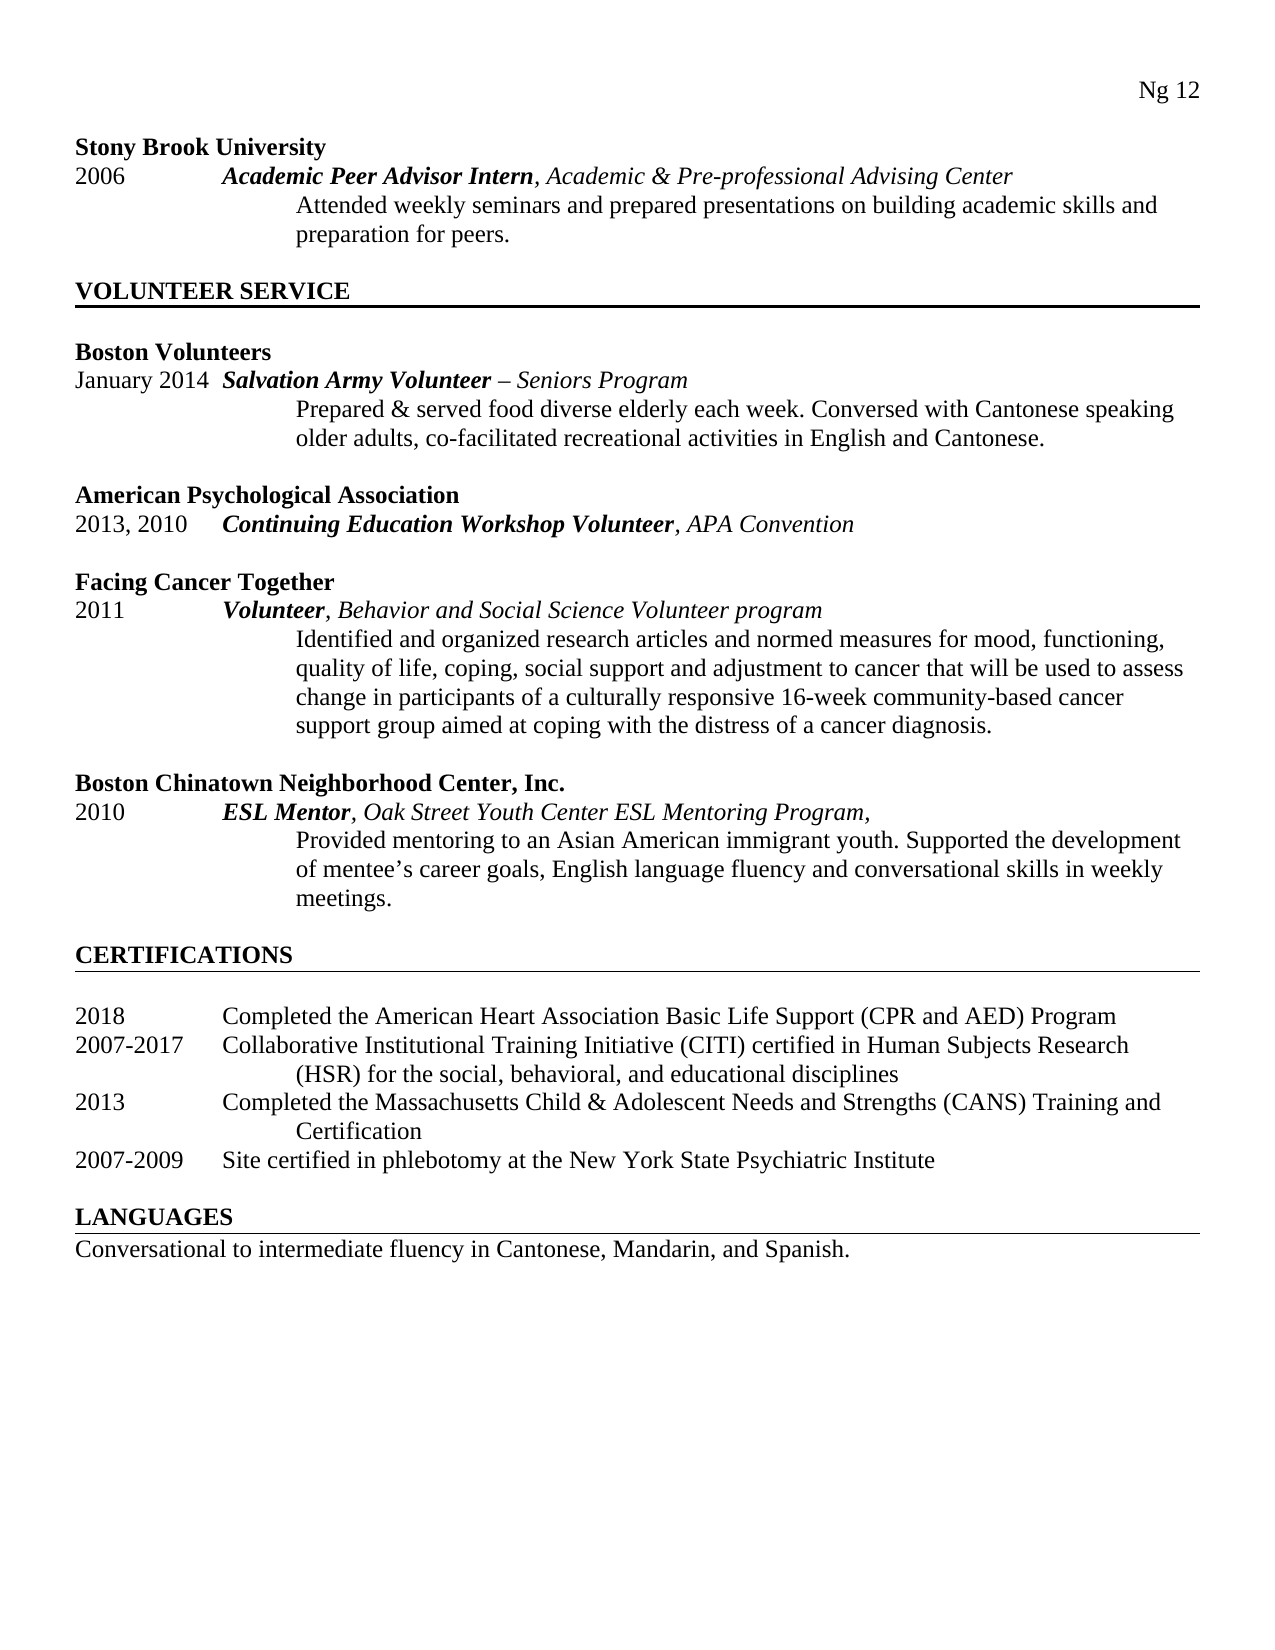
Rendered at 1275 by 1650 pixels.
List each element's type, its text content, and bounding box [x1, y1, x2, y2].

text (HSR) for the social, behavioral, and educational disciplines [75, 1059, 1200, 1087]
text 2013 Completed the Massachusetts Child & Adolescent Needs and Strengths (CANS) Training and Certification [75, 1087, 1200, 1145]
text Stony Brook University [75, 132, 1200, 161]
text 2007-2009 Site certified in phlebotomy at the New York State Psychiatric Institute [75, 1145, 1200, 1174]
text 2006 Academic Peer Advisor Intern, Academic & Pre-professional Advising Center [75, 161, 1200, 190]
text Prepared & served food diverse elderly each week. Conversed with Cantonese speaking older adults, co-facilitated recreational activities in English and Cantonese. [296, 394, 1200, 452]
text Attended weekly seminars and prepared presentations on building academic skills and preparation for peers. [296, 190, 1200, 247]
text VOLUNTEER SERVICE [75, 276, 1200, 305]
text Facing Cancer Together [75, 567, 1200, 596]
text 2007-2017 Collaborative Institutional Training Initiative (CITI) certified in Human Subjects Research [75, 1030, 1200, 1059]
text 2013, 2010 Continuing Education Workshop Volunteer, APA Convention [75, 509, 1200, 538]
text LANGUAGES [75, 1202, 1200, 1233]
text Boston Chinatown Neighborhood Center, Inc. [75, 768, 1200, 797]
text CERTIFICATIONS [75, 941, 1200, 971]
text Boston Volunteers [75, 337, 1200, 366]
text 2018 Completed the American Heart Association Basic Life Support (CPR and AED) Program [75, 1001, 1200, 1030]
text American Psychological Association [75, 481, 1200, 509]
text 2011 Volunteer, Behavior and Social Science Volunteer program [75, 596, 1200, 624]
text January 2014 Salvation Army Volunteer – Seniors Program [75, 366, 1200, 394]
text Identified and organized research articles and normed measures for mood, functioning, quality of life, coping, social support and adjustment to cancer that will be used to assess change in participants of a culturally responsive 16-week community-based cancer support group aimed at coping with the distress of a cancer diagnosis. [296, 624, 1200, 739]
text Conversational to intermediate fluency in Cantonese, Mandarin, and Spanish. [75, 1234, 1200, 1263]
text 2010 ESL Mentor, Oak Street Youth Center ESL Mentoring Program, [75, 797, 1200, 826]
text Provided mentoring to an Asian American immigrant youth. Supported the development of mentee’s career goals, English language fluency and conversational skills in weekly meetings. [296, 826, 1200, 912]
